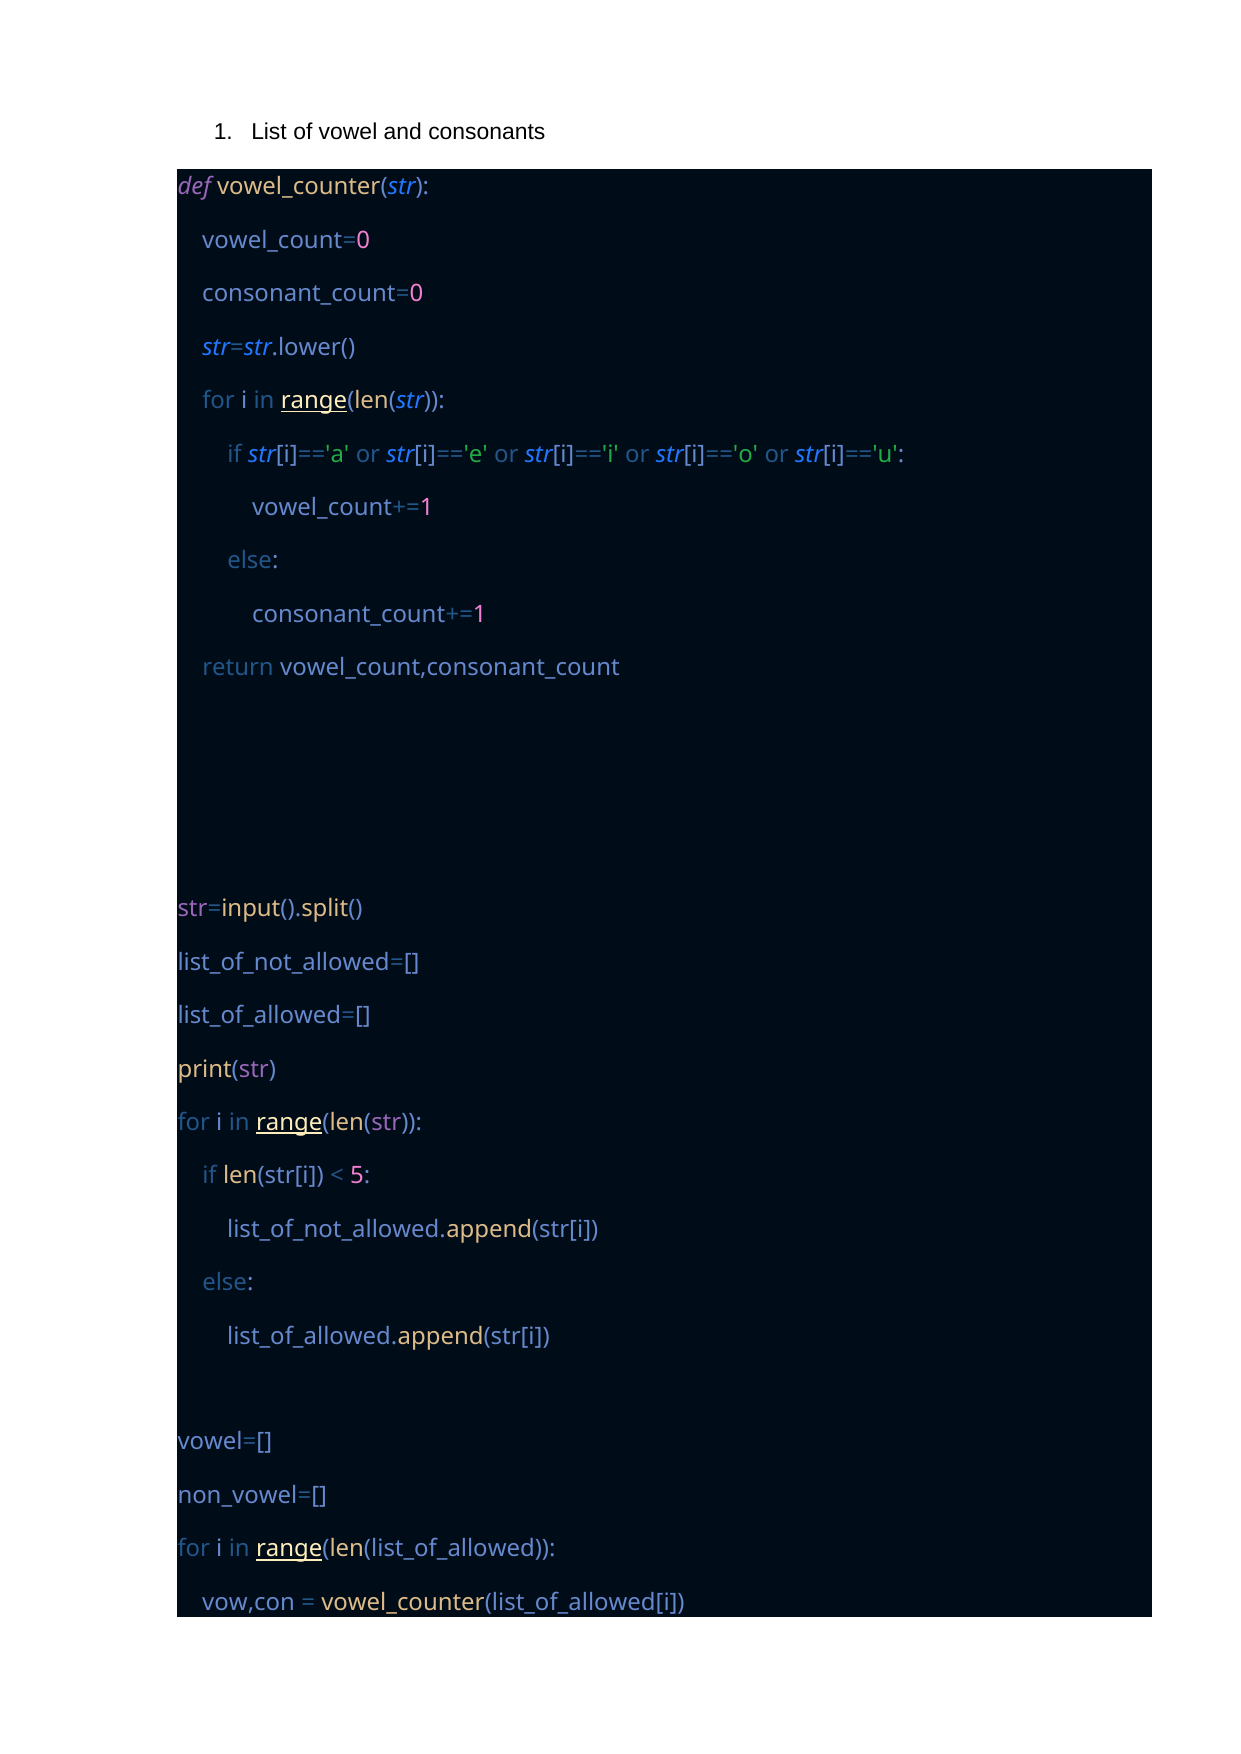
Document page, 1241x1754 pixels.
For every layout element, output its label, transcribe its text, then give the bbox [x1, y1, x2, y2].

text vowel_count=0 [177, 223, 1152, 255]
text vowel=[] [177, 1424, 1152, 1457]
text str=input().split() [177, 891, 1152, 924]
text for i in range(len(list_of_allowed)): [177, 1531, 1152, 1563]
text for i in range(len(str)): [177, 1105, 1152, 1137]
text list_of_not_allowed.append(str[i]) [177, 1212, 1152, 1244]
text vow,con = vowel_counter(list_of_allowed[i]) [177, 1584, 1152, 1617]
text str=str.lower() [177, 329, 1152, 362]
text list_of_not_allowed=[] [177, 944, 1152, 977]
text for i in range(len(str)): [177, 383, 1152, 416]
text if len(str[i]) < 5: [177, 1158, 1152, 1191]
text return vowel_count,consonant_count [177, 650, 1152, 683]
text print(str) [177, 1051, 1152, 1084]
text if str[i]=='a' or str[i]=='e' or str[i]=='i' or str[i]=='o' or str[i]=='u': [177, 436, 1152, 469]
text consonant_count=0 [177, 276, 1152, 309]
text non_vowel=[] [177, 1477, 1152, 1510]
text def vowel_counter(str): [177, 169, 1152, 202]
list List of vowel and consonants [213, 118, 1152, 144]
text consonant_count+=1 [177, 597, 1152, 629]
text else: [177, 543, 1152, 576]
text list_of_allowed.append(str[i]) [177, 1318, 1152, 1351]
text list_of_allowed=[] [177, 998, 1152, 1031]
text else: [177, 1265, 1152, 1298]
text vowel_count+=1 [177, 490, 1152, 522]
